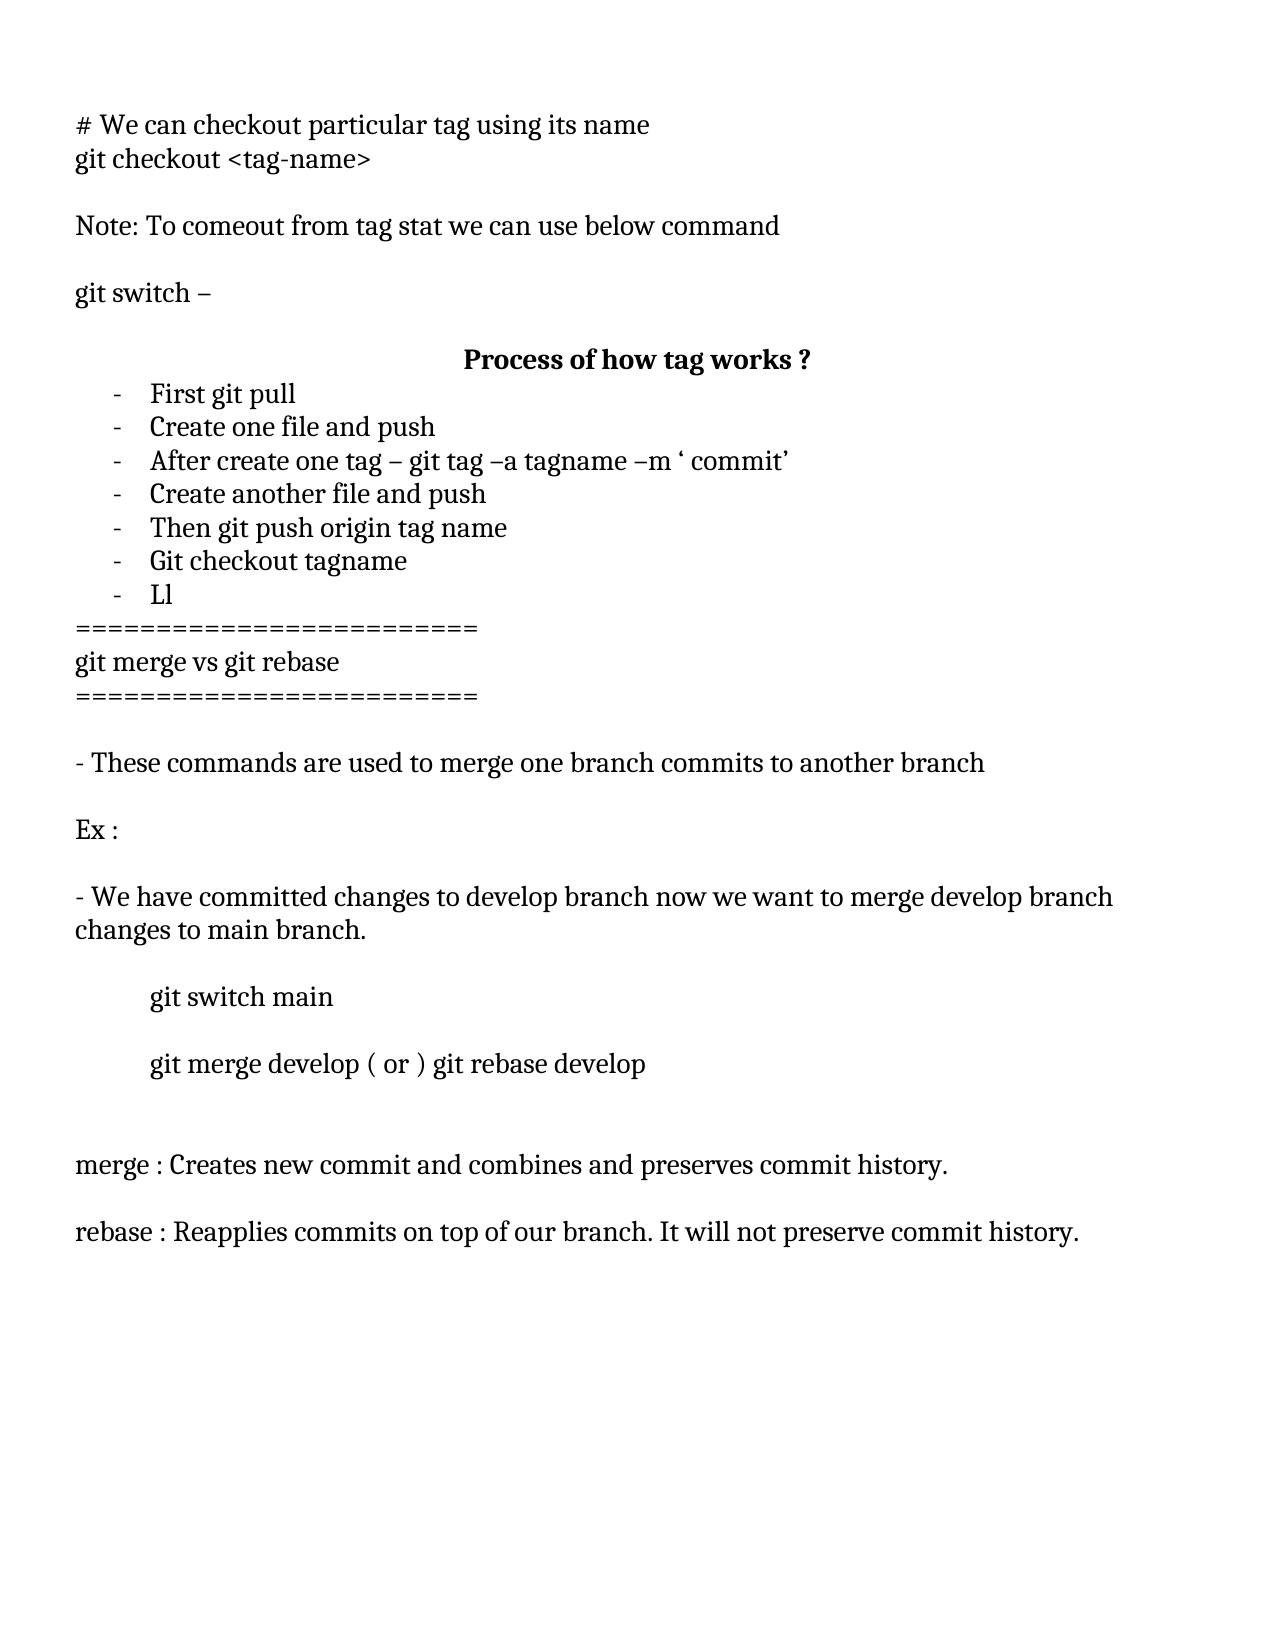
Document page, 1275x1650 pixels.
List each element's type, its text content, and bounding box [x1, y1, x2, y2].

text ========================= [75, 679, 1200, 712]
text # We can checkout particular tag using its name [75, 108, 1200, 142]
list Ll [112, 578, 1200, 612]
text - We have committed changes to develop branch now we want to merge develop branch changes to main branch. [75, 880, 1200, 947]
text - These commands are used to merge one branch commits to another branch [75, 746, 1200, 779]
text git merge vs git rebase [75, 645, 1200, 679]
text git merge develop ( or ) git rebase develop [75, 1048, 1200, 1081]
text Process of how tag works ? [75, 343, 1200, 377]
text git switch main [75, 981, 1200, 1014]
text ========================= [75, 612, 1200, 645]
list After create one tag – git tag –a tagname –m ‘ commit’ [112, 444, 1200, 477]
text git switch – [75, 276, 1200, 310]
text git checkout <tag-name> [75, 142, 1200, 176]
text Ex : [75, 813, 1200, 846]
list Create another file and push [112, 477, 1200, 511]
text merge : Creates new commit and combines and preserves commit history. [75, 1148, 1200, 1182]
list Create one file and push [112, 410, 1200, 444]
list Git checkout tagname [112, 544, 1200, 578]
list Then git push origin tag name [112, 511, 1200, 544]
text rebase : Reapplies commits on top of our branch. It will not preserve commit history. [75, 1215, 1200, 1249]
list First git pull [112, 377, 1200, 410]
text Note: To comeout from tag stat we can use below command [75, 209, 1200, 243]
